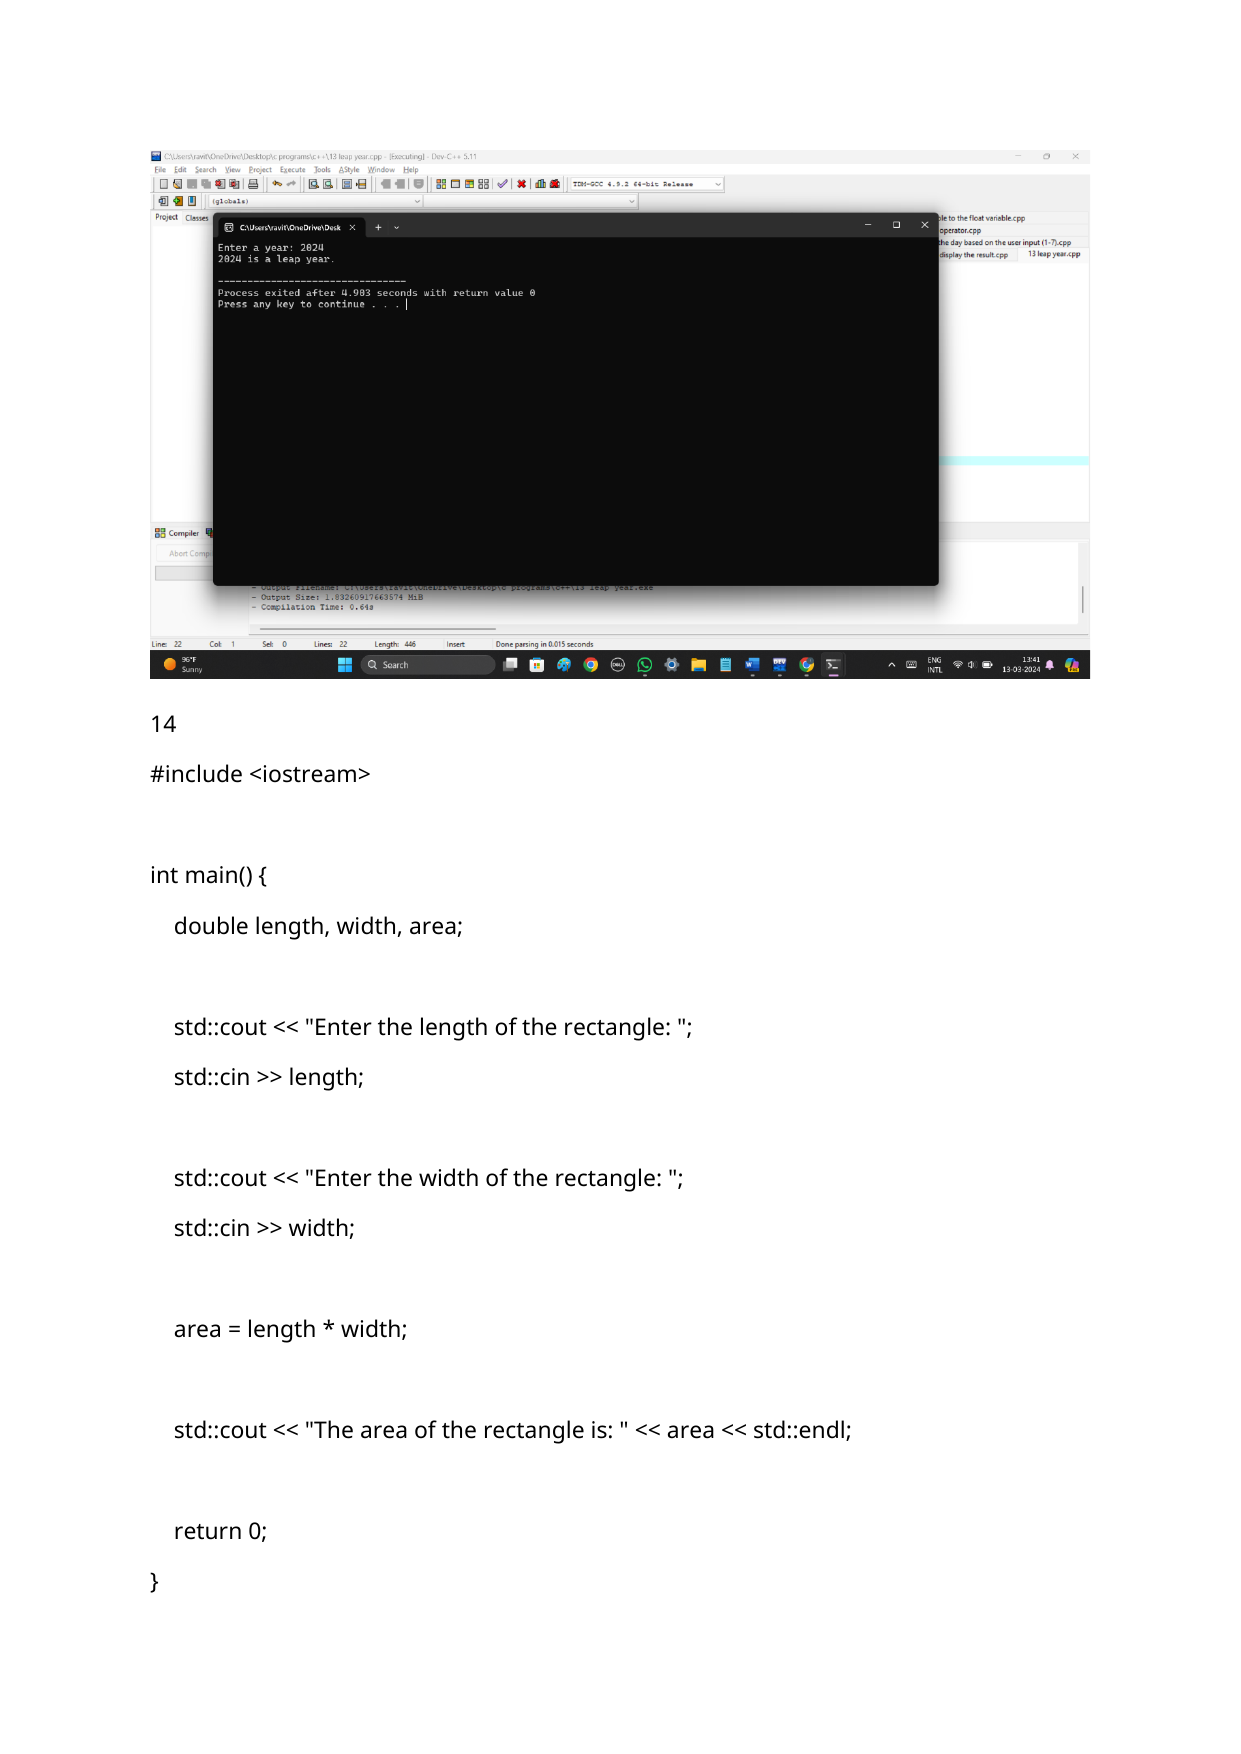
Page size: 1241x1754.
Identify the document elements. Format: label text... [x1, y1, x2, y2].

text #include <iostream> [150, 758, 1090, 790]
text std::cout << "The area of the rectangle is: " << area << std::endl; [150, 1414, 1090, 1445]
text std::cin >> length; [150, 1061, 1090, 1092]
text return 0; [150, 1515, 1090, 1546]
picture [150, 150, 1091, 679]
text std::cout << "Enter the width of the rectangle: "; [150, 1162, 1090, 1193]
text std::cout << "Enter the length of the rectangle: "; [150, 1011, 1090, 1042]
text int main() { [150, 859, 1090, 891]
text area = length * width; [150, 1313, 1090, 1344]
text } [150, 1565, 1090, 1596]
text 14 [150, 708, 1090, 739]
text std::cin >> width; [150, 1212, 1090, 1243]
text double length, width, area; [150, 910, 1090, 941]
